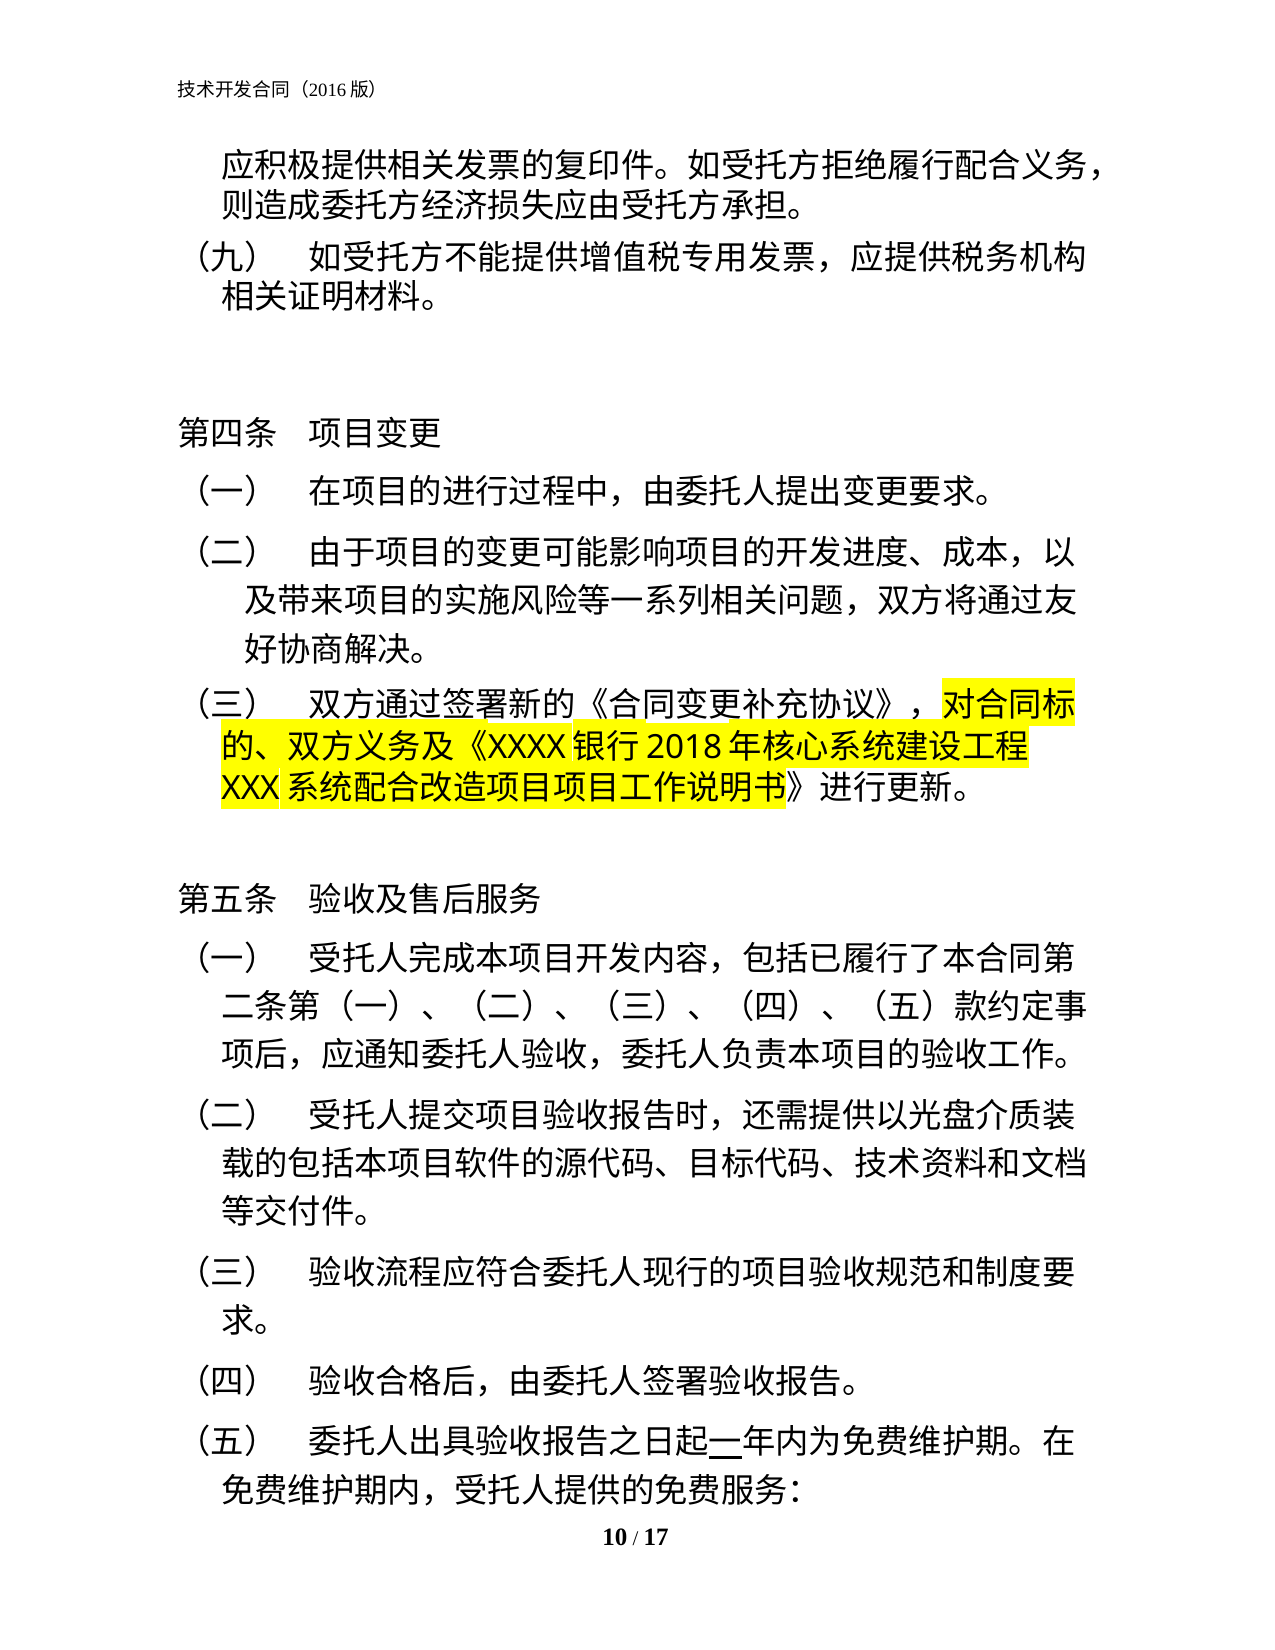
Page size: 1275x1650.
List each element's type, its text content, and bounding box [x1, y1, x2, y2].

title 在项目的进行过程中，由委托人提出变更要求。 [177, 465, 1088, 513]
title 验收合格后，由委托人签署验收报告。 [177, 1354, 1088, 1403]
title 受托人提交项目验收报告时，还需提供以光盘介质装载的包括本项目软件的源代码、目标代码、技术资料和文档等交付件。 [177, 1088, 1088, 1233]
title 由于项目的变更可能影响项目的开发进度、成本，以及带来项目的实施风险等一系列相关问题，双方将通过友好协商解决。 [177, 526, 1088, 671]
subtitle 验收及售后服务 [177, 873, 1088, 921]
title 双方通过签署新的《合同变更补充协议》，对合同标的、双方义务及《XXXX银行2018年核心系统建设工程XXX系统配合改造项目项目工作说明书》进行更新。 [177, 683, 942, 808]
title 受托人完成本项目开发内容，包括已履行了本合同第二条第（一）、（二）、（三）、（四）、（五）款约定事项后，应通知委托人验收，委托人负责本项目的验收工作。 [177, 931, 1088, 1076]
title 双方通过签署新的《合同变更补充协议》，对合同标的、双方义务及《XXXX银行2018年核心系统建设工程XXX系统配合改造项目项目工作说明书》进行更新。 [786, 683, 1078, 808]
title 如受托方不能提供增值税专用发票，应提供税务机构相关证明材料。 [177, 237, 1088, 317]
title 验收流程应符合委托人现行的项目验收规范和制度要求。 [177, 1246, 1088, 1342]
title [177, 146, 1088, 225]
subtitle 项目变更 [177, 406, 1088, 455]
title 委托人出具验收报告之日起一年内为免费维护期。在免费维护期内，受托人提供的免费服务： [177, 1415, 1088, 1512]
